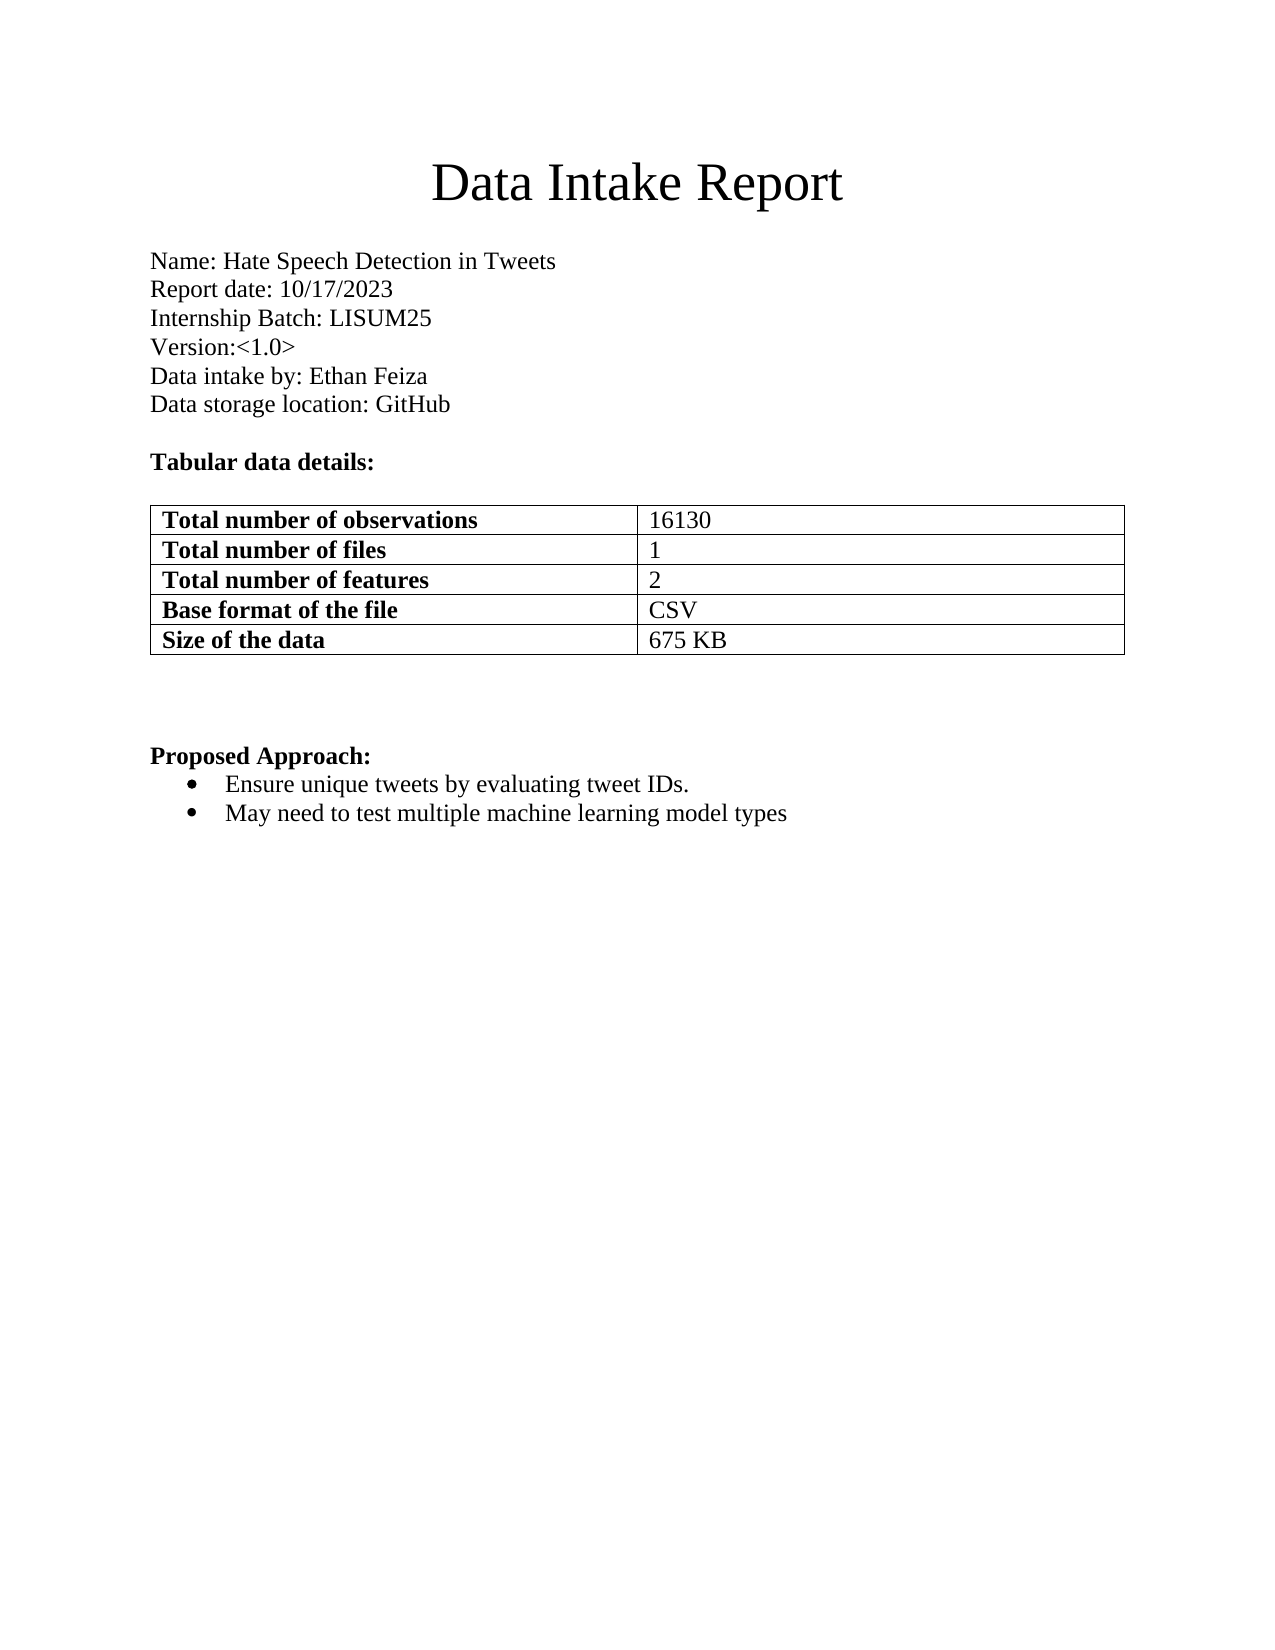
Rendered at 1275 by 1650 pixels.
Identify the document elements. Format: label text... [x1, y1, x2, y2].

table_cell 2 [638, 565, 1124, 594]
table_cell Total number of features [151, 565, 637, 594]
list Ensure unique tweets by evaluating tweet IDs. [187, 769, 1125, 798]
text Data intake by: Ethan Feiza [150, 361, 1125, 389]
table_header 16130 [638, 506, 1124, 534]
table_cell Base format of the file [151, 595, 637, 624]
text Data storage location: GitHub [150, 389, 1125, 418]
text Version:<1.0> [150, 332, 1125, 361]
text Report date: 10/17/2023 [150, 274, 1125, 303]
table_cell 675 KB [638, 625, 1124, 653]
table_cell CSV [638, 595, 1124, 624]
text Data Intake Report [150, 150, 1125, 212]
table_cell 1 [638, 535, 1124, 564]
text Tabular data details: [150, 447, 1125, 476]
text Proposed Approach: [150, 741, 1125, 769]
table_header Total number of observations [151, 506, 637, 534]
list May need to test multiple machine learning model types [187, 798, 1125, 827]
table_cell Size of the data [151, 625, 637, 653]
table_cell Total number of files [151, 535, 637, 564]
text Internship Batch: LISUM25 [150, 303, 1125, 332]
text Name: Hate Speech Detection in Tweets [150, 246, 1125, 274]
